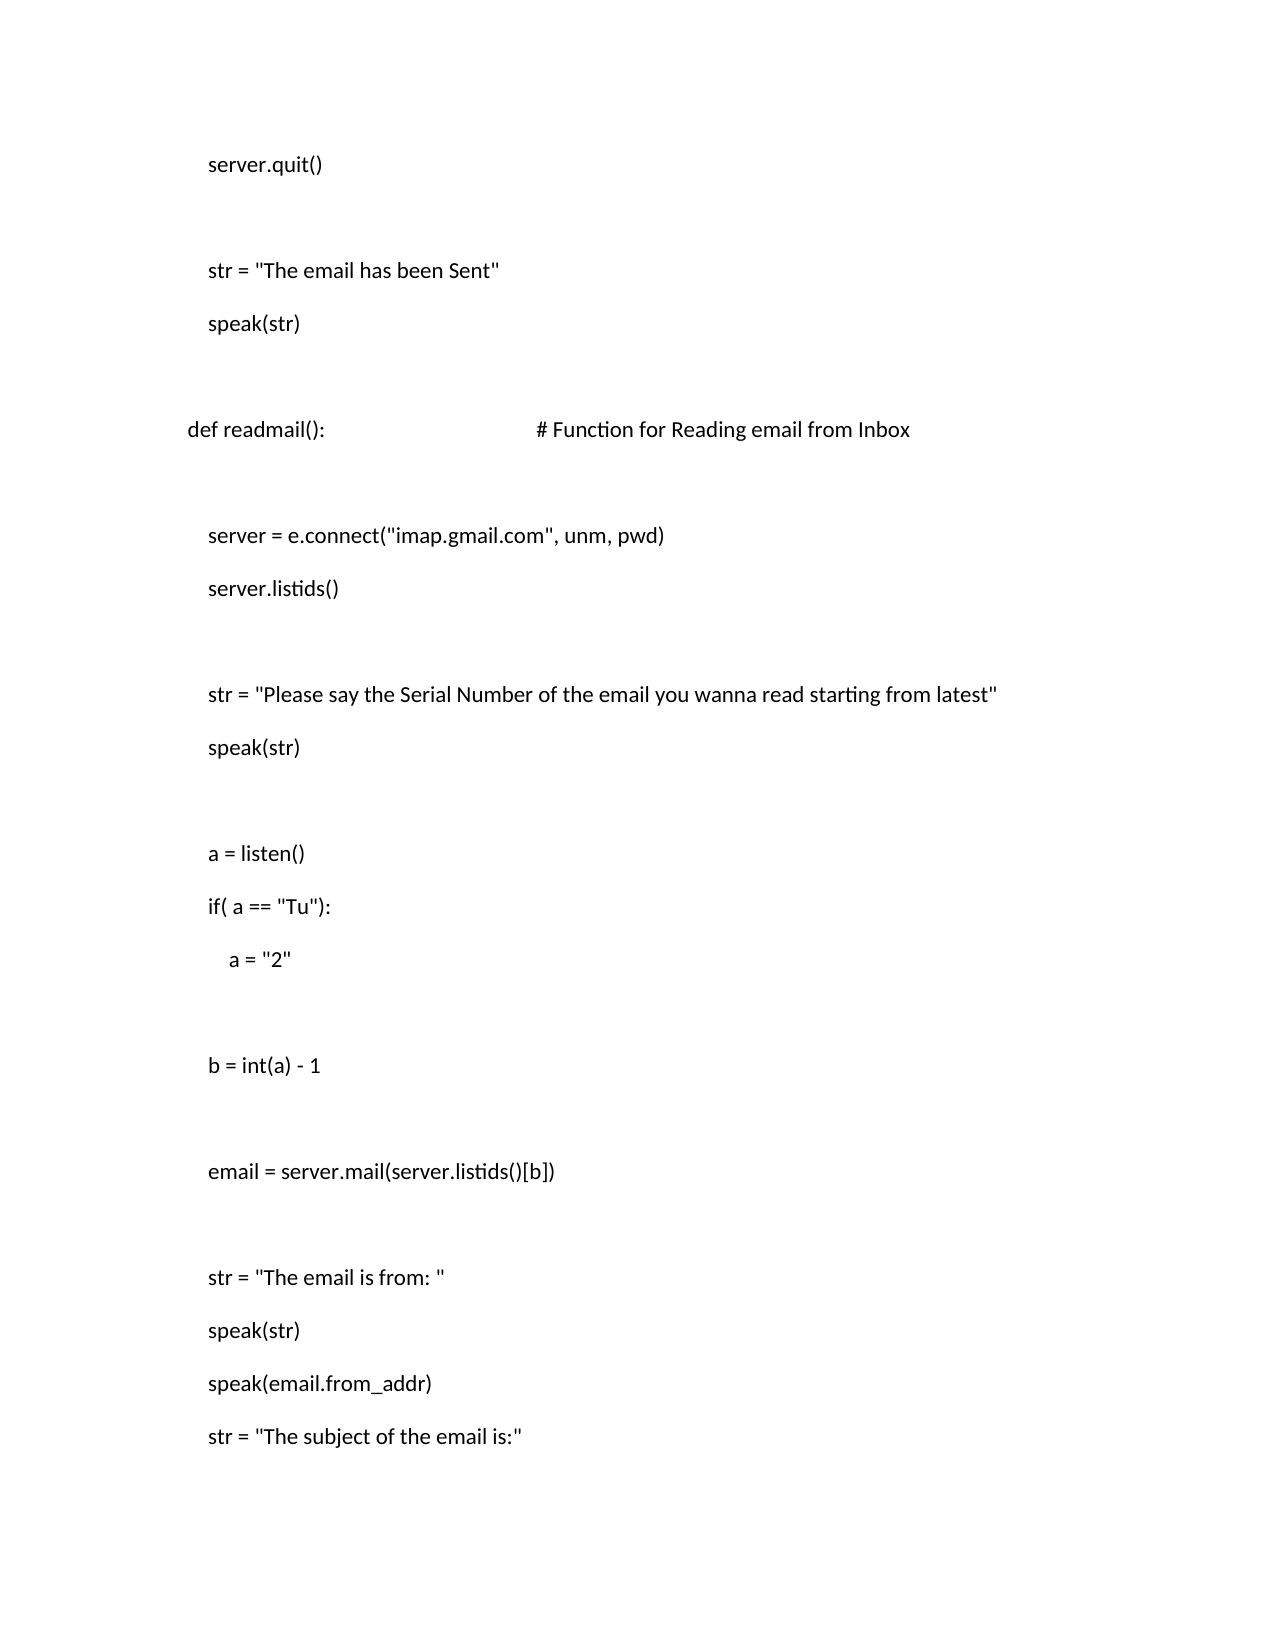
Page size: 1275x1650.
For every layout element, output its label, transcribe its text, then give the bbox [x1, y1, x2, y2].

text server.listids() [187, 574, 1087, 602]
text speak(str) [187, 733, 1087, 761]
text str = "The email is from: " [187, 1263, 1087, 1291]
text server = e.connect("imap.gmail.com", unm, pwd) [187, 521, 1087, 549]
text b = int(a) - 1 [187, 1051, 1087, 1079]
text email = server.mail(server.listids()[b]) [187, 1157, 1087, 1185]
text str = "The subject of the email is:" [187, 1422, 1087, 1451]
text server.quit() [187, 150, 1087, 178]
text speak(email.from_addr) [187, 1369, 1087, 1397]
text if( a == "Tu"): [187, 892, 1087, 920]
text str = "Please say the Serial Number of the email you wanna read starting from latest" [187, 680, 1087, 708]
text speak(str) [187, 1316, 1087, 1344]
text a = "2" [187, 945, 1087, 973]
text def readmail(): # Function for Reading email from Inbox [187, 415, 1087, 443]
text str = "The email has been Sent" [187, 256, 1087, 284]
text a = listen() [187, 839, 1087, 867]
text speak(str) [187, 309, 1087, 337]
